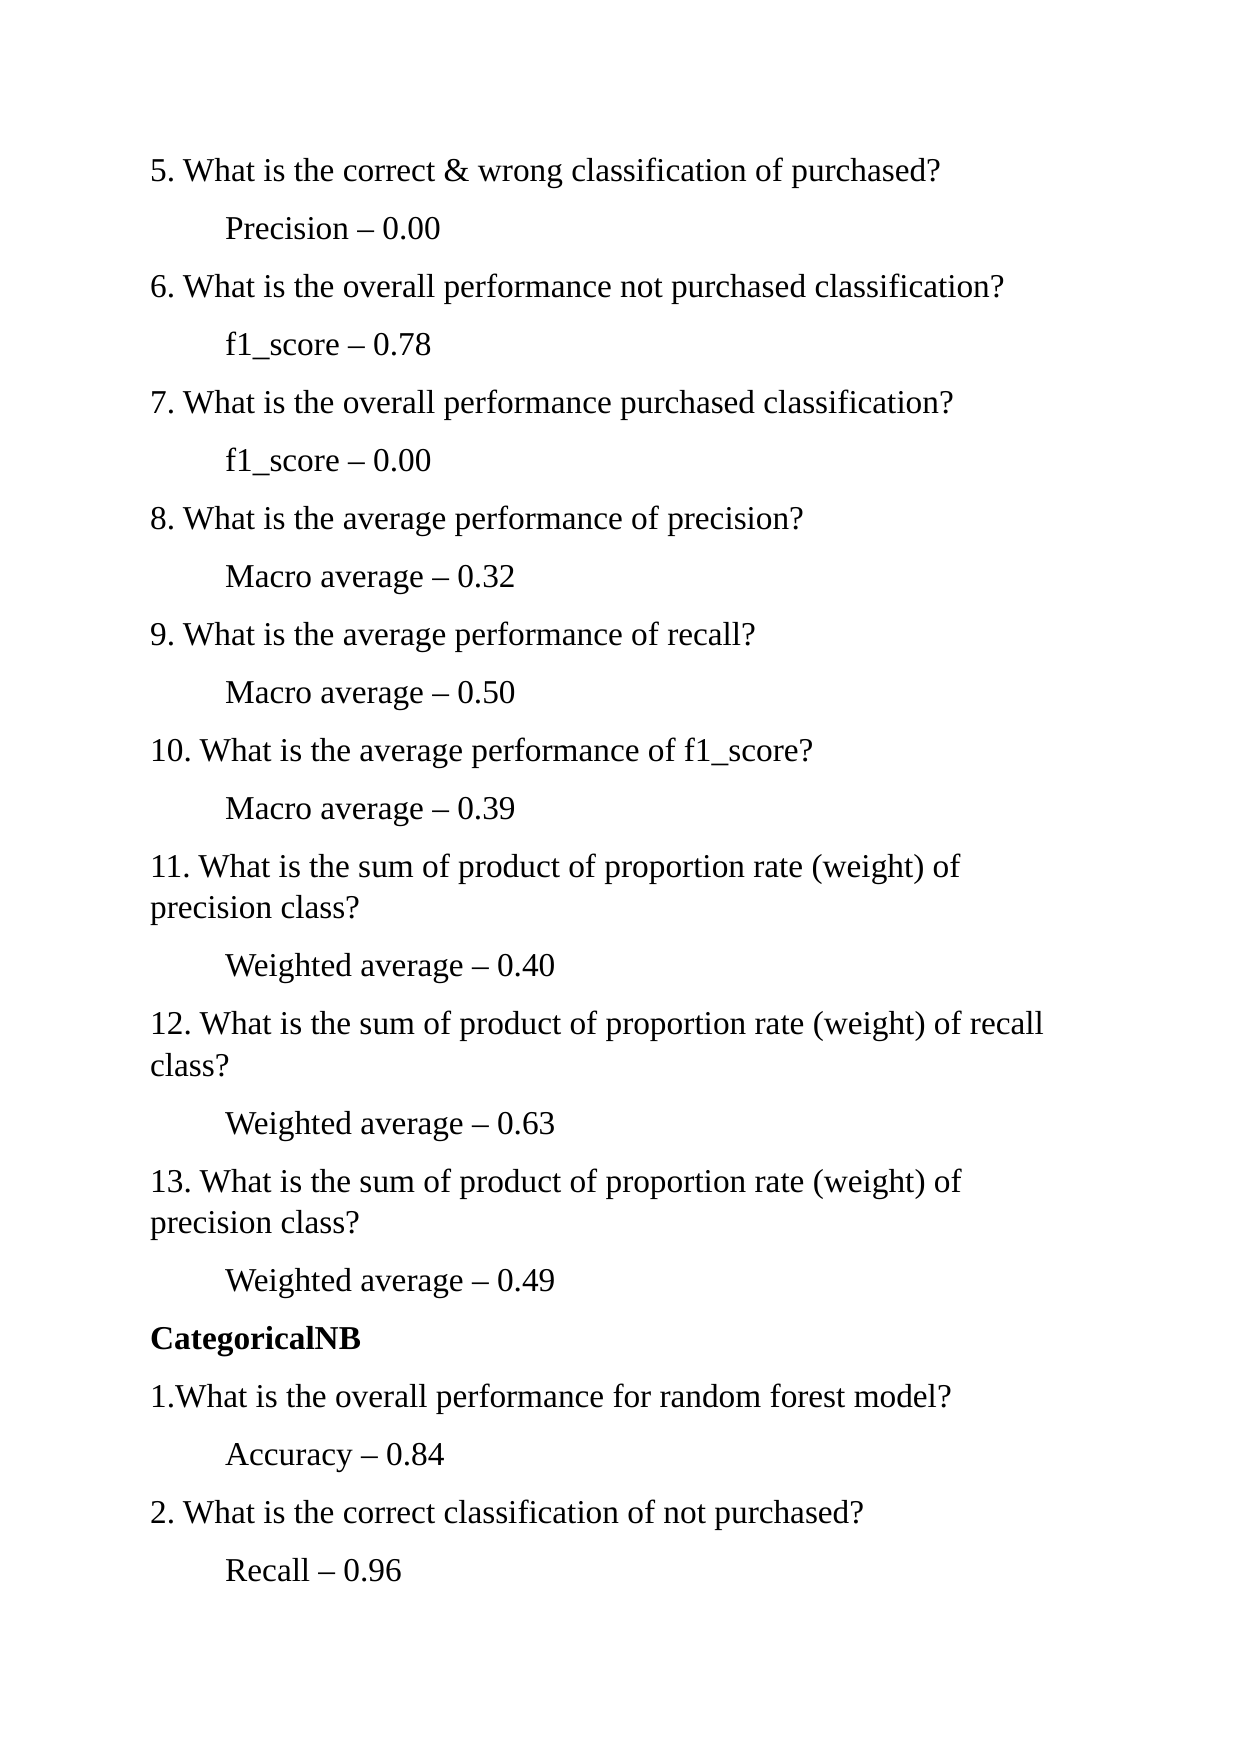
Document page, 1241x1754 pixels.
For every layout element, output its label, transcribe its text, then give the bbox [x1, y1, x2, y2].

text 13. What is the sum of product of proportion rate (weight) of precision class? [150, 1161, 1090, 1241]
text Macro average – 0.50 [150, 672, 1090, 711]
text 6. What is the overall performance not purchased classification? [150, 266, 1090, 304]
text CategoricalNB [150, 1318, 1090, 1357]
text Macro average – 0.39 [150, 788, 1090, 827]
text Recall – 0.96 [150, 1551, 1090, 1589]
text Precision – 0.00 [150, 208, 1090, 246]
text 7. What is the overall performance purchased classification? [150, 382, 1090, 420]
text Weighted average – 0.63 [150, 1103, 1090, 1141]
text Macro average – 0.32 [150, 556, 1090, 594]
text 8. What is the average performance of precision? [150, 498, 1090, 536]
text 9. What is the average performance of recall? [150, 614, 1090, 652]
text 10. What is the average performance of f1_score? [150, 730, 1090, 768]
text 11. What is the sum of product of proportion rate (weight) of precision class? [150, 846, 1090, 926]
text 12. What is the sum of product of proportion rate (weight) of recall class? [150, 1004, 1090, 1083]
text f1_score – 0.00 [150, 440, 1090, 478]
text 2. What is the correct classification of not purchased? [150, 1492, 1090, 1531]
text Weighted average – 0.40 [150, 946, 1090, 984]
text 1.What is the overall performance for random forest model? [150, 1376, 1090, 1415]
text Accuracy – 0.84 [150, 1434, 1090, 1473]
text Weighted average – 0.49 [150, 1260, 1090, 1299]
text f1_score – 0.78 [150, 324, 1090, 362]
text 5. What is the correct & wrong classification of purchased? [150, 150, 1090, 188]
